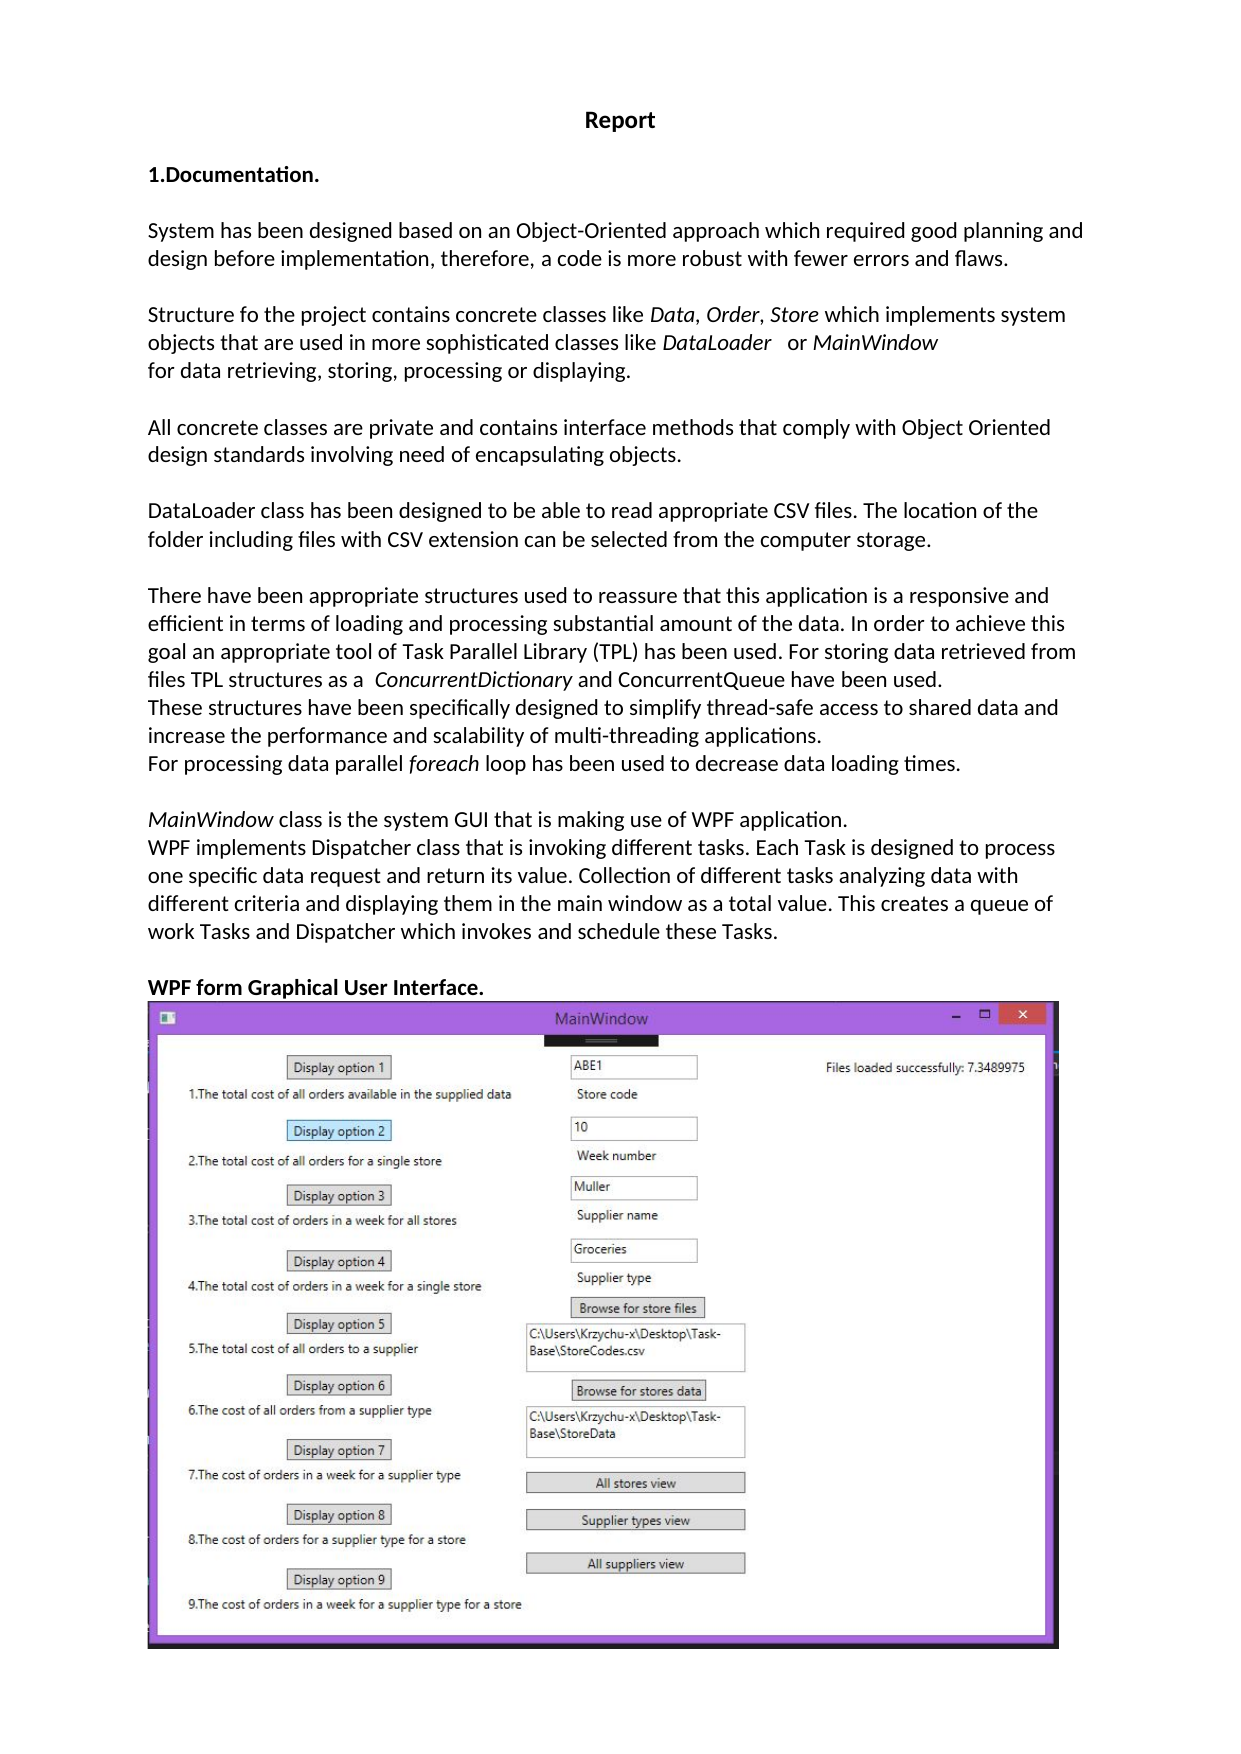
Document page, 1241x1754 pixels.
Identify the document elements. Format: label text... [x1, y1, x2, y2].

text MainWindow class is the system GUI that is making use of WPF application. [148, 805, 1093, 833]
text 1.Documentation. [148, 160, 1093, 188]
text for data retrieving, storing, processing or displaying. [148, 357, 1093, 384]
text All concrete classes are private and contains interface methods that comply with Object Oriented design standards involving need of encapsulating objects. [148, 413, 1093, 469]
text WPF form Graphical User Interface. [148, 973, 1093, 1001]
picture [147, 1001, 1059, 1649]
text DataLoader class has been designed to be able to read appropriate CSV files. The location of the folder including files with CSV extension can be selected from the computer storage. [148, 497, 1093, 553]
text WPF implements Dispatcher class that is invoking different tasks. Each Task is designed to process one specific data request and return its value. Collection of different tasks analyzing data with different criteria and displaying them in the main window as a total value. This creates a queue of work Tasks and Dispatcher which invokes and schedule these Tasks. [148, 833, 1093, 945]
text These structures have been specifically designed to simplify thread-safe access to shared data and increase the performance and scalability of multi-threading applications. [148, 693, 1093, 749]
text There have been appropriate structures used to reassure that this application is a responsive and efficient in terms of loading and processing substantial amount of the data. In order to achieve this goal an appropriate tool of Task Parallel Library (TPL) has been used. For storing data retrieved from files TPL structures as a ConcurrentDictionary and ConcurrentQueue have been used. [148, 581, 1093, 693]
text Structure fo the project contains concrete classes like Data, Order, Store which implements system objects that are used in more sophisticated classes like DataLoader or MainWindow [148, 301, 1093, 357]
text For processing data parallel foreach loop has been used to decrease data loading times. [148, 749, 1093, 777]
text Report [148, 104, 1093, 135]
text System has been designed based on an Object-Oriented approach which required good planning and design before implementation, therefore, a code is more robust with fewer errors and flaws. [148, 216, 1093, 272]
